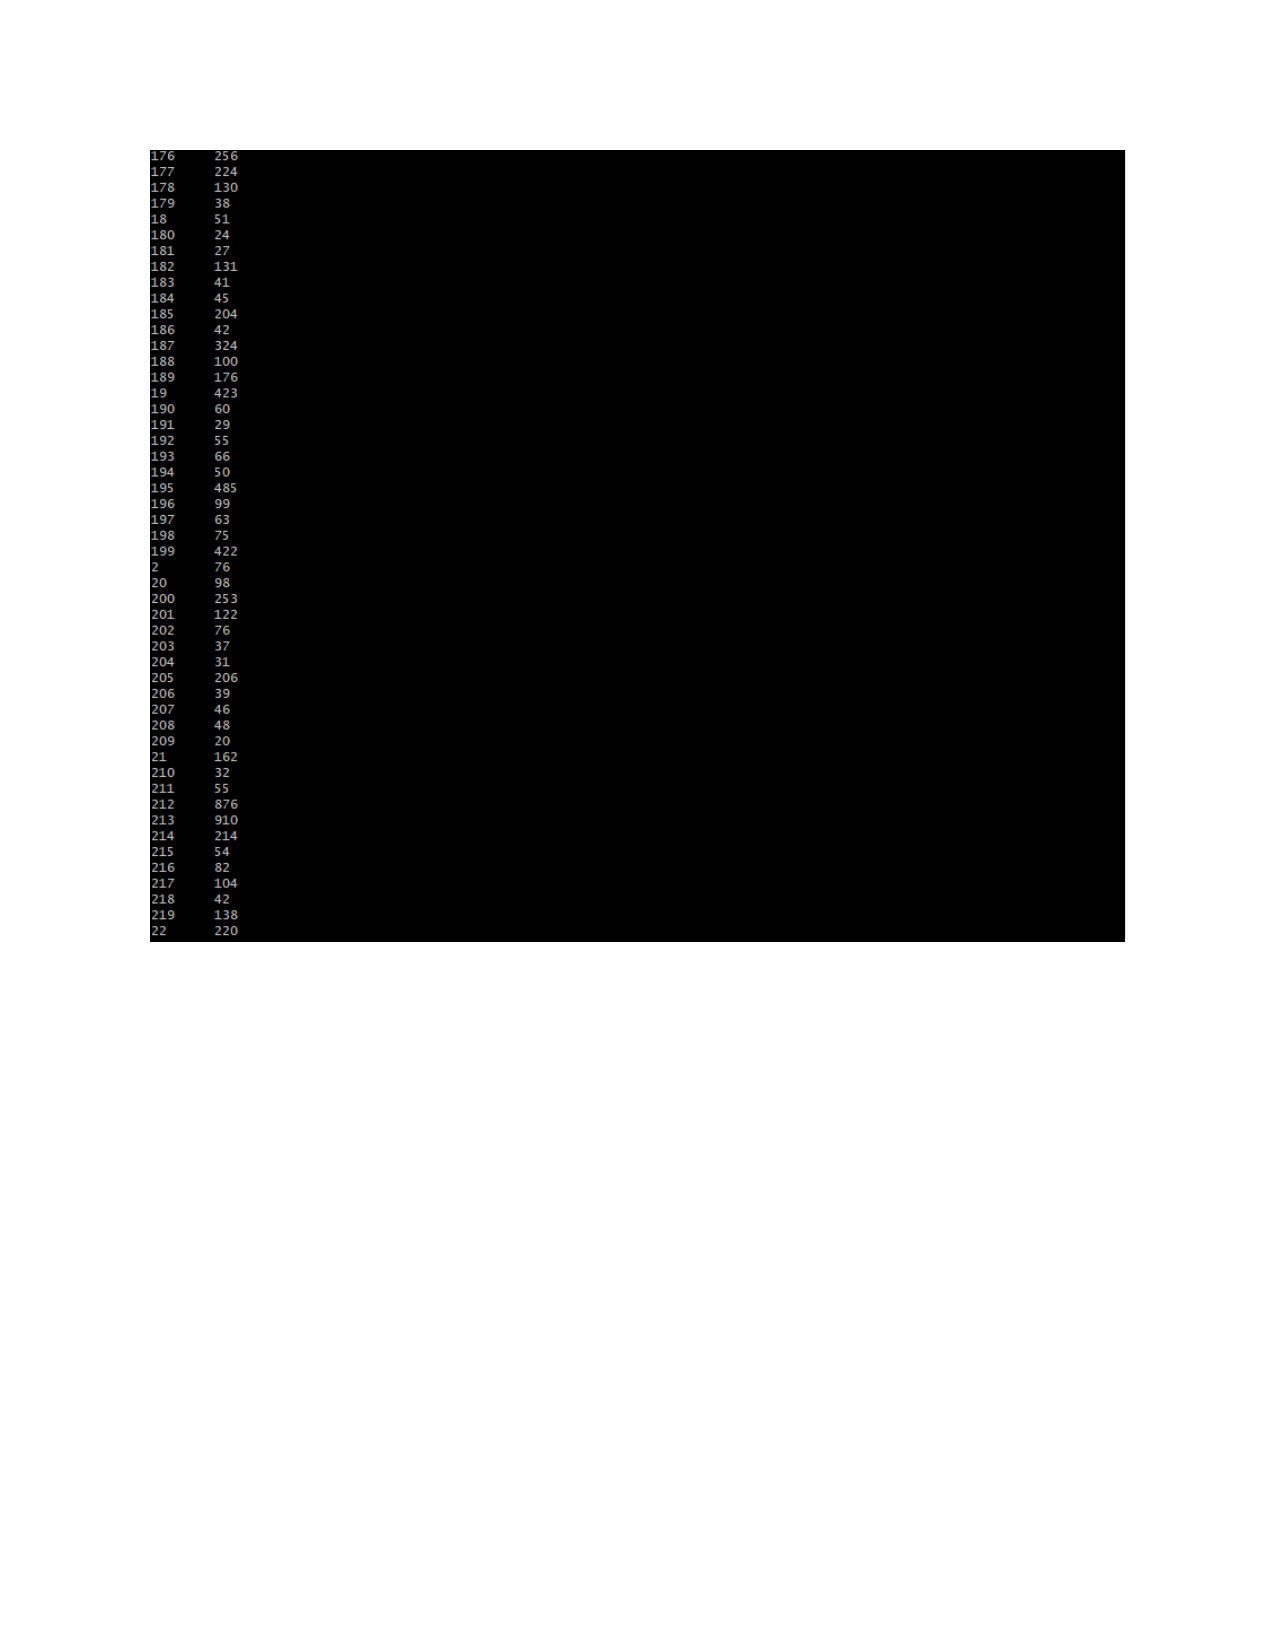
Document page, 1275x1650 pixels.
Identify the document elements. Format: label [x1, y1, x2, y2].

picture [150, 150, 1125, 942]
